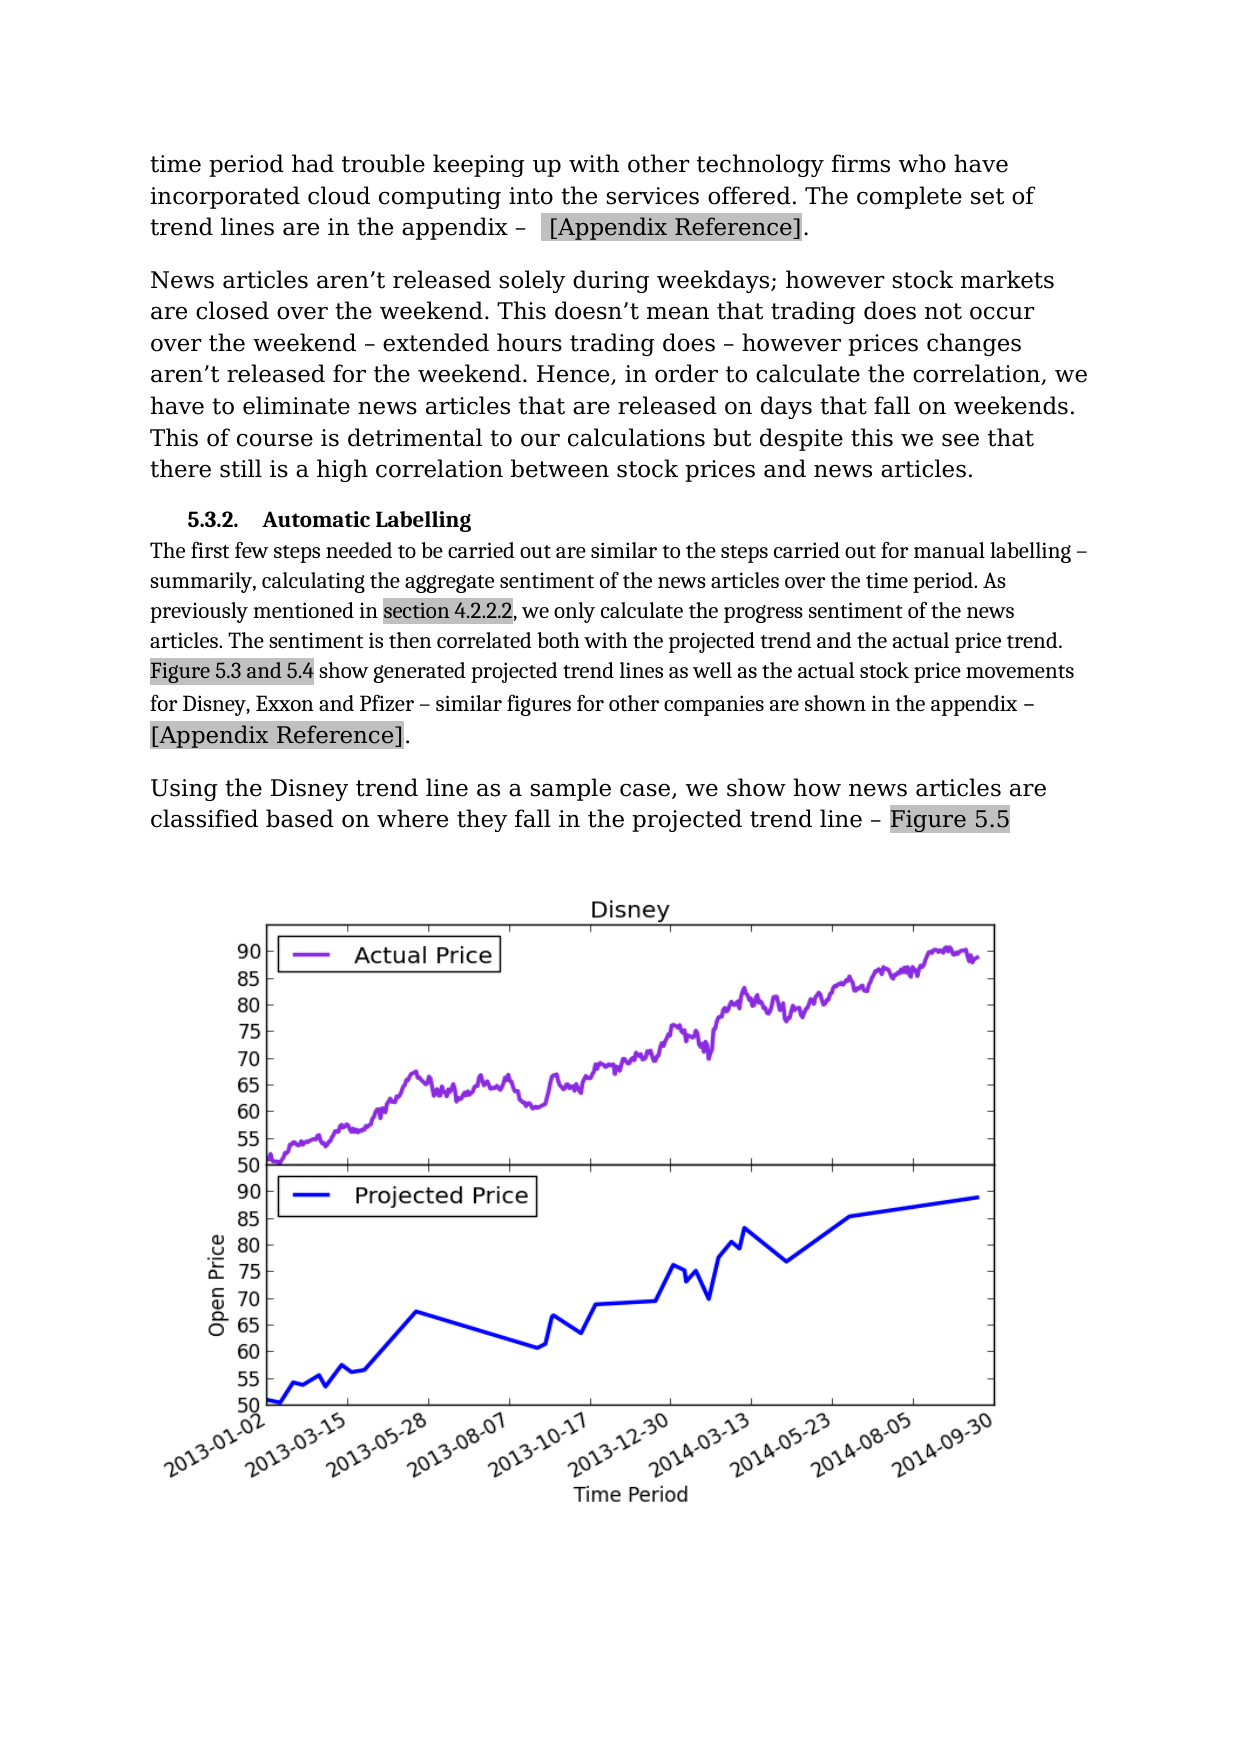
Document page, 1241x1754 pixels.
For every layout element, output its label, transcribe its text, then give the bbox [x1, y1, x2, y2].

subtitle Automatic Labelling [187, 507, 1090, 534]
text News articles aren’t released solely during weekdays; however stock markets are closed over the weekend. This doesn’t mean that trading does not occur over the weekend – extended hours trading does – however prices changes aren’t released for the weekend. Hence, in order to calculate the correlation, we have to eliminate news articles that are released on days that fall on weekends. This of course is detrimental to our calculations but despite this we see that there still is a high correlation between stock prices and news articles. [150, 266, 1090, 482]
picture [150, 857, 1089, 1543]
text Using the Disney trend line as a sample case, we show how news articles are classified based on where they fall in the projected trend line – Figure 5.5 [150, 774, 1090, 833]
text The first few steps needed to be carried out are similar to the steps carried out for manual labelling – summarily, calculating the aggregate sentiment of the news articles over the time period. As previously mentioned in section 4.2.2.2, we only calculate the progress sentiment of the news articles. The sentiment is then correlated both with the projected trend and the actual price trend. Figure 5.3 and 5.4 show generated projected trend lines as well as the actual stock price movements for Disney, Exxon and Pfizer – similar figures for other companies are shown in the appendix – [Appendix Reference]. [150, 537, 1090, 749]
